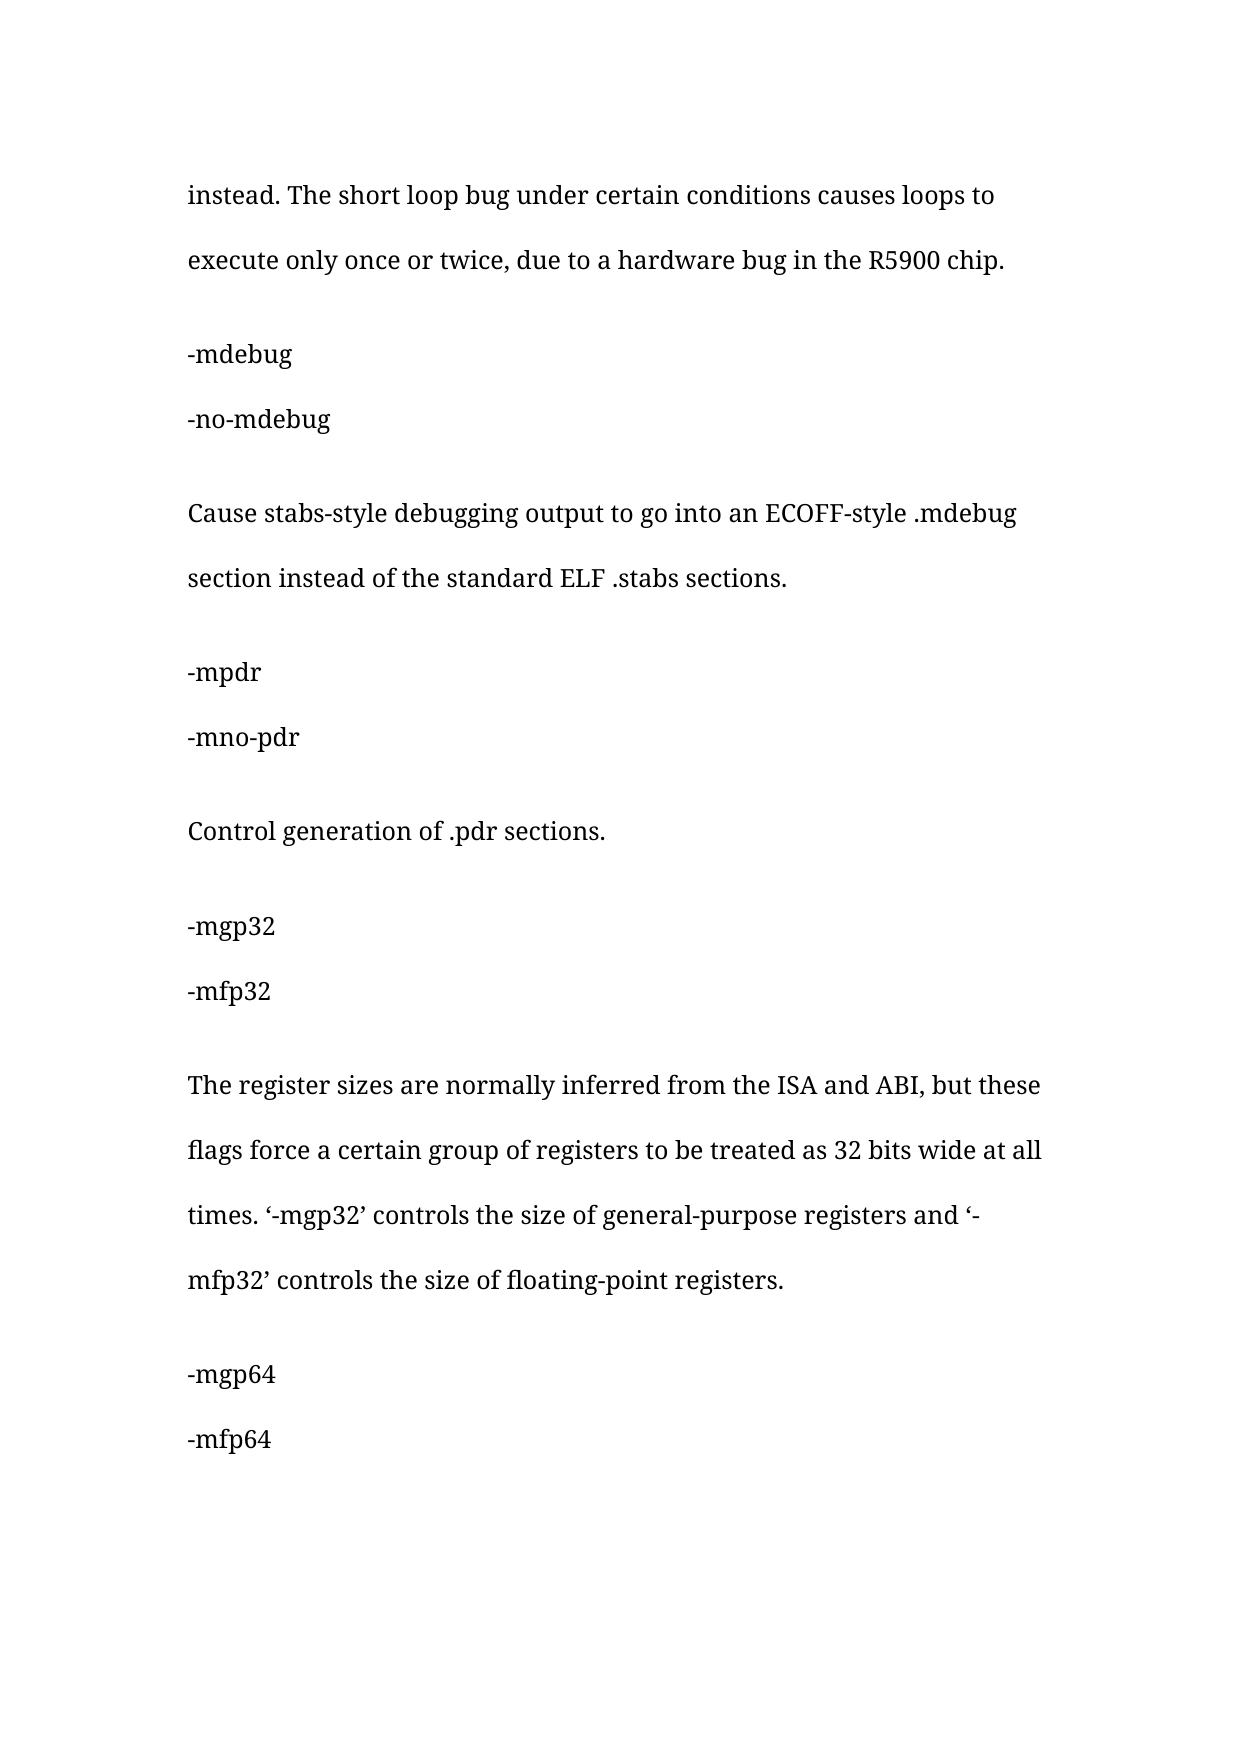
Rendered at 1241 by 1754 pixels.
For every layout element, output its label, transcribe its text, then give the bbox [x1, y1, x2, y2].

text -mfp64 [187, 1406, 1053, 1471]
text The register sizes are normally inferred from the ISA and ABI, but these flags force a certain group of registers to be treated as 32 bits wide at all times. ‘-mgp32’ controls the size of general-purpose registers and ‘-mfp32’ controls the size of floating-point registers. [187, 1052, 1053, 1312]
text Cause stabs-style debugging output to go into an ECOFF-style .mdebug section instead of the standard ELF .stabs sections. [187, 480, 1053, 610]
text -mgp32 [187, 893, 1053, 958]
text -mpdr [187, 639, 1053, 704]
text Control generation of .pdr sections. [187, 799, 1053, 864]
text -no-mdebug [187, 386, 1053, 451]
text -mno-pdr [187, 704, 1053, 769]
text -mfp32 [187, 958, 1053, 1023]
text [187, 162, 1053, 292]
text -mgp64 [187, 1341, 1053, 1406]
text -mdebug [187, 321, 1053, 386]
